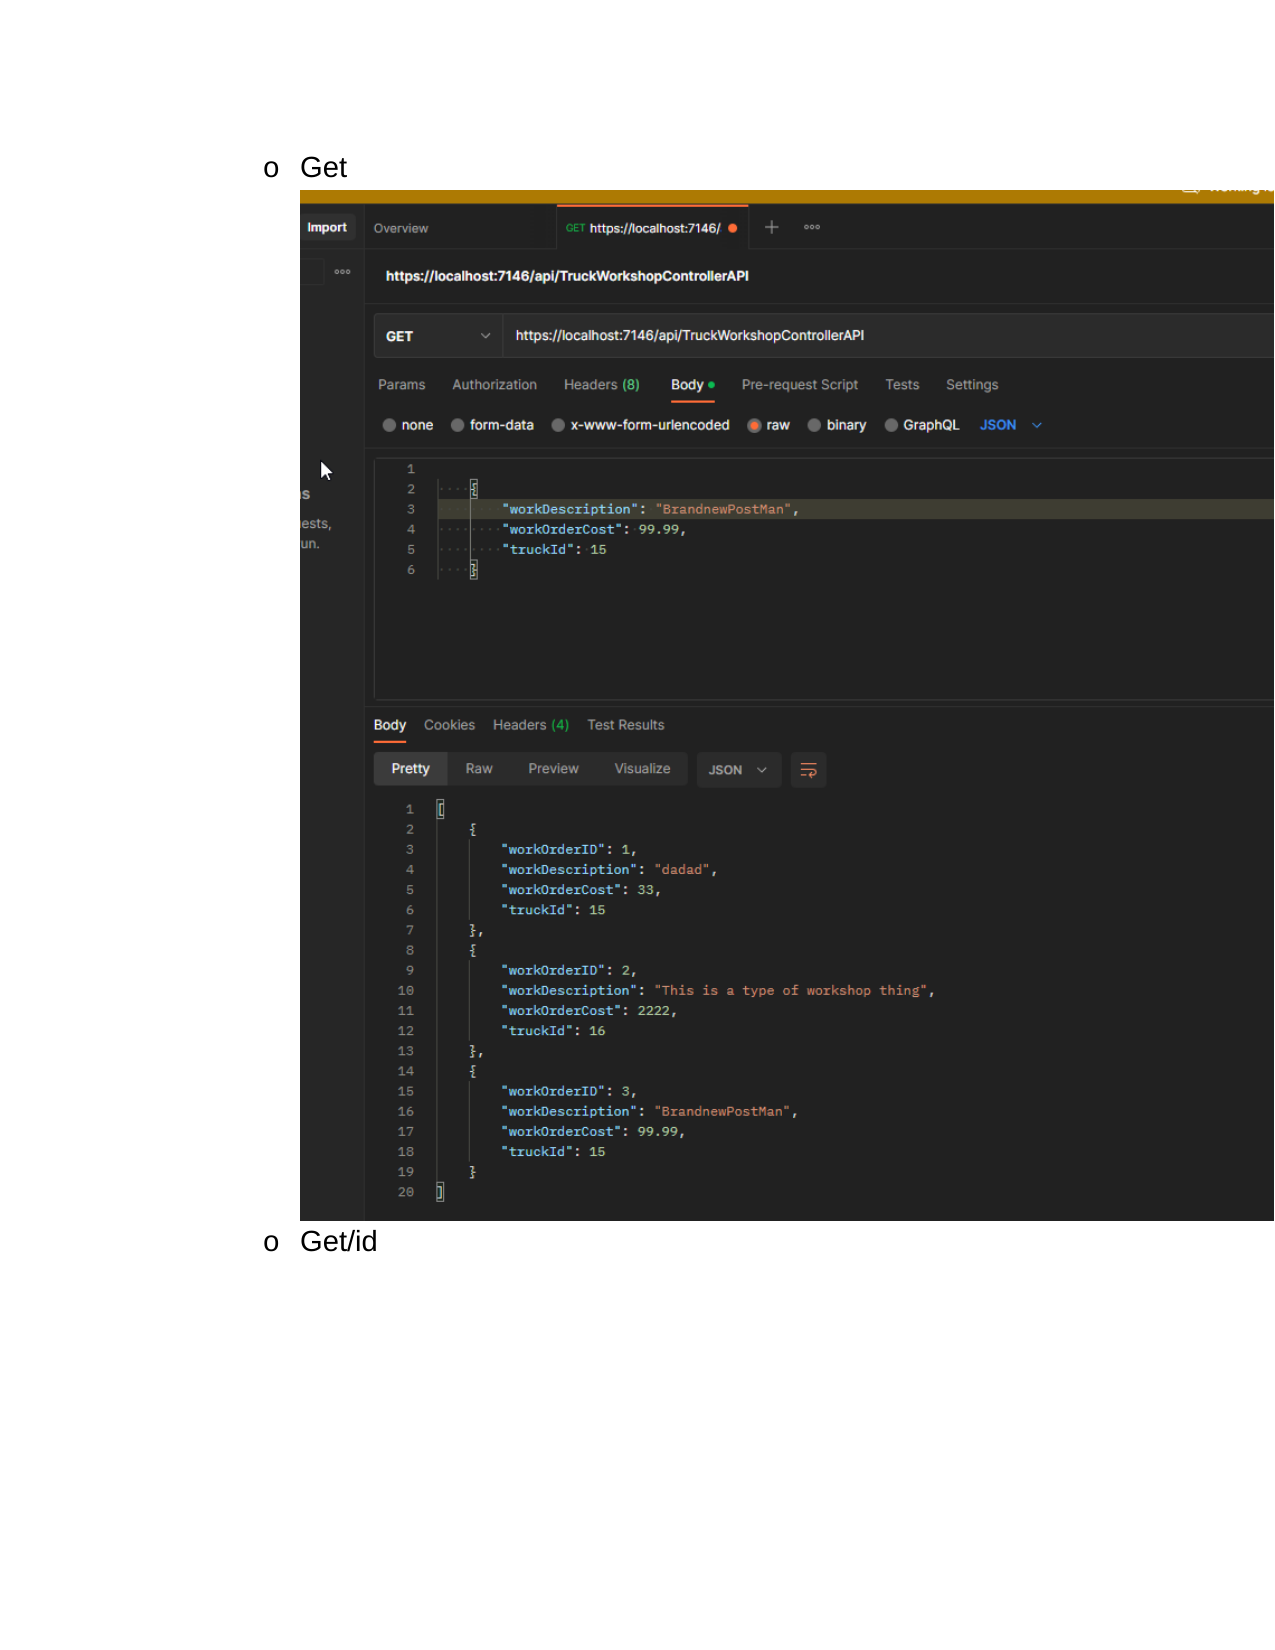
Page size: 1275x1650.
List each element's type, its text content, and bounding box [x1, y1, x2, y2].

list Get/id [262, 1224, 1125, 1261]
picture [300, 190, 1274, 1221]
